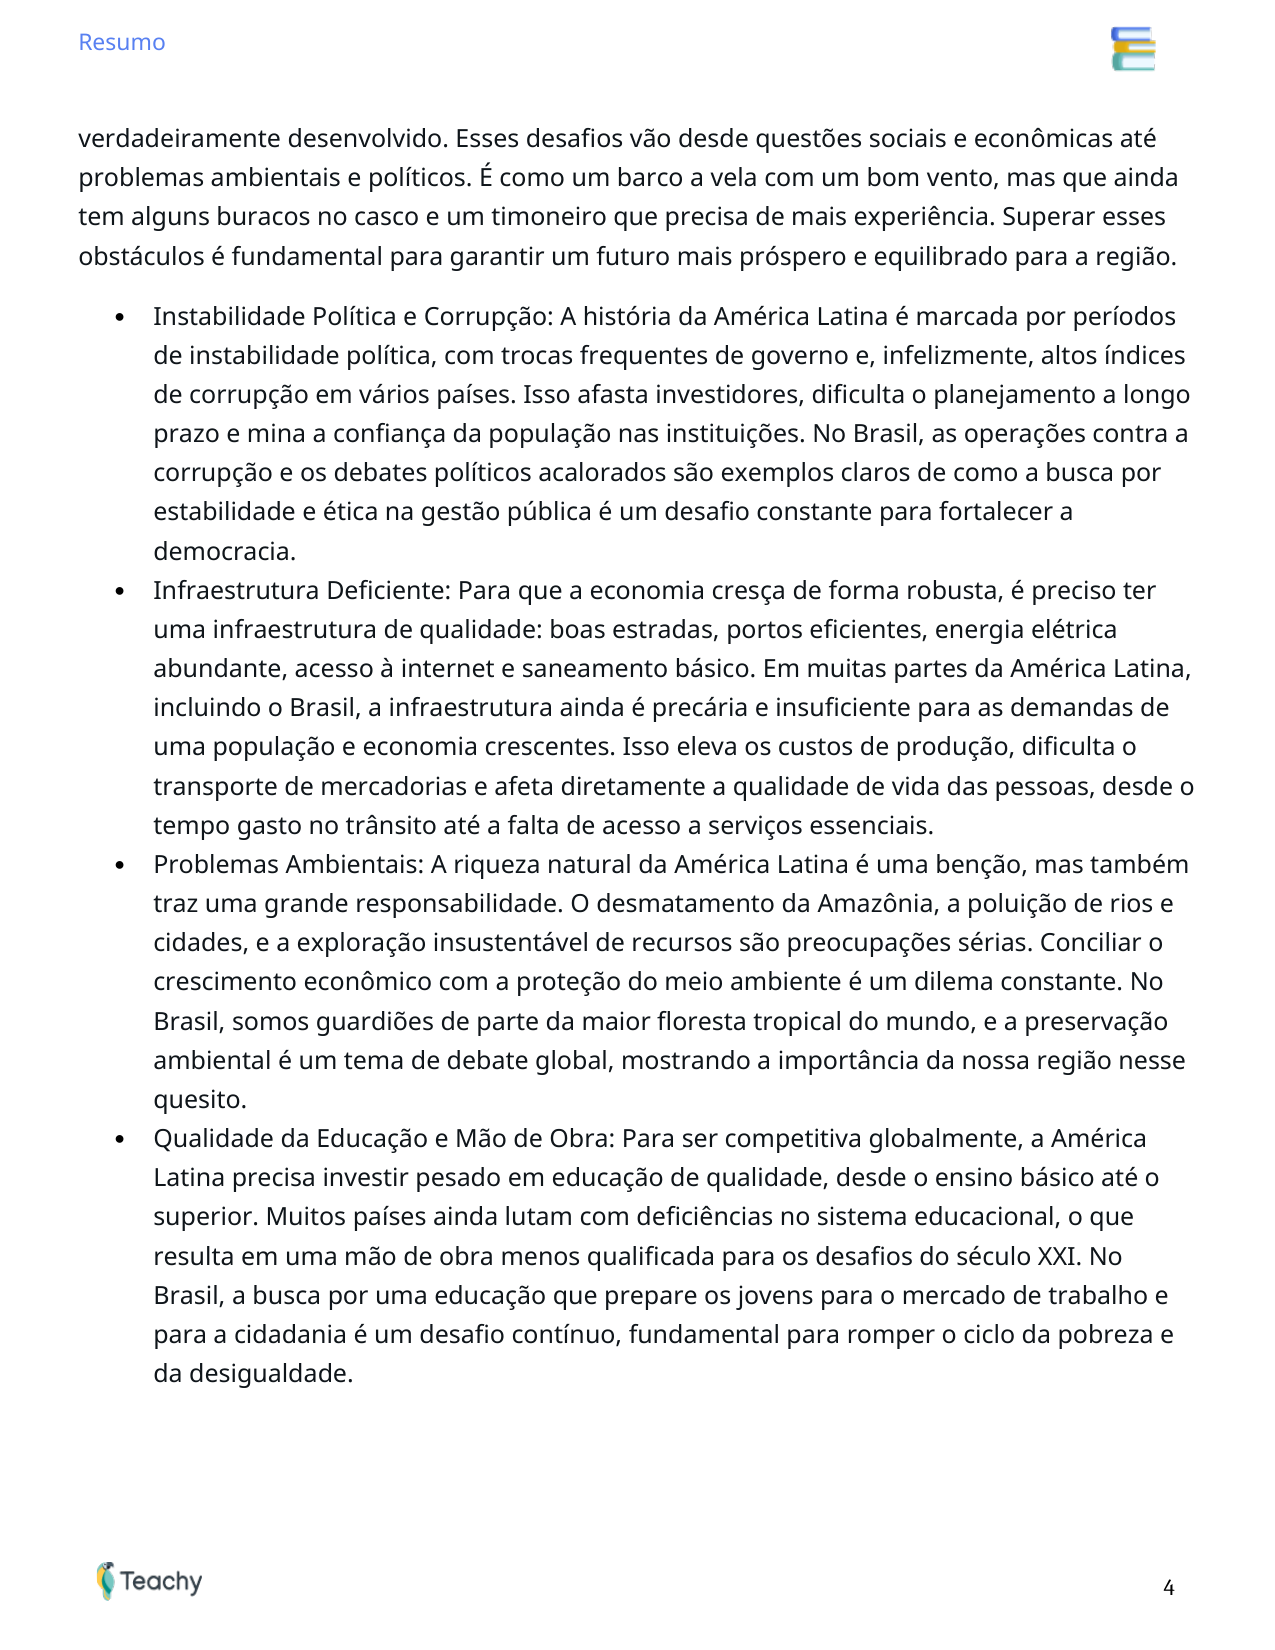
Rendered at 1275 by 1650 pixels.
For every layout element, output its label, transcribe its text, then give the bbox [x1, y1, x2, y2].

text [78, 121, 1197, 272]
picture [96, 1562, 202, 1601]
picture [1110, 26, 1156, 72]
list Infraestrutura Deficiente: Para que a economia cresça de forma robusta, é preciso ter uma infraestrutura de qualidade: boas estradas, portos eficientes, energia elétrica abundante, acesso à internet e saneamento básico. Em muitas partes da América Latina, incluindo o Brasil, a infraestrutura ainda é precária e insuficiente para as demandas de uma população e economia crescentes. Isso eleva os custos de produção, dificulta o transporte de mercadorias e afeta diretamente a qualidade de vida das pessoas, desde o tempo gasto no trânsito até a falta de acesso a serviços essenciais. [116, 572, 1197, 841]
list Qualidade da Educação e Mão de Obra: Para ser competitiva globalmente, a América Latina precisa investir pesado em educação de qualidade, desde o ensino básico até o superior. Muitos países ainda lutam com deficiências no sistema educacional, o que resulta em uma mão de obra menos qualificada para os desafios do século XXI. No Brasil, a busca por uma educação que prepare os jovens para o mercado de trabalho e para a cidadania é um desafio contínuo, fundamental para romper o ciclo da pobreza e da desigualdade. [116, 1121, 1197, 1390]
list Instabilidade Política e Corrupção: A história da América Latina é marcada por períodos de instabilidade política, com trocas frequentes de governo e, infelizmente, altos índices de corrupção em vários países. Isso afasta investidores, dificulta o planejamento a longo prazo e mina a confiança da população nas instituições. No Brasil, as operações contra a corrupção e os debates políticos acalorados são exemplos claros de como a busca por estabilidade e ética na gestão pública é um desafio constante para fortalecer a democracia. [116, 298, 1197, 567]
list Problemas Ambientais: A riqueza natural da América Latina é uma benção, mas também traz uma grande responsabilidade. O desmatamento da Amazônia, a poluição de rios e cidades, e a exploração insustentável de recursos são preocupações sérias. Conciliar o crescimento econômico com a proteção do meio ambiente é um dilema constante. No Brasil, somos guardiões de parte da maior floresta tropical do mundo, e a preservação ambiental é um tema de debate global, mostrando a importância da nossa região nesse quesito. [116, 847, 1197, 1116]
